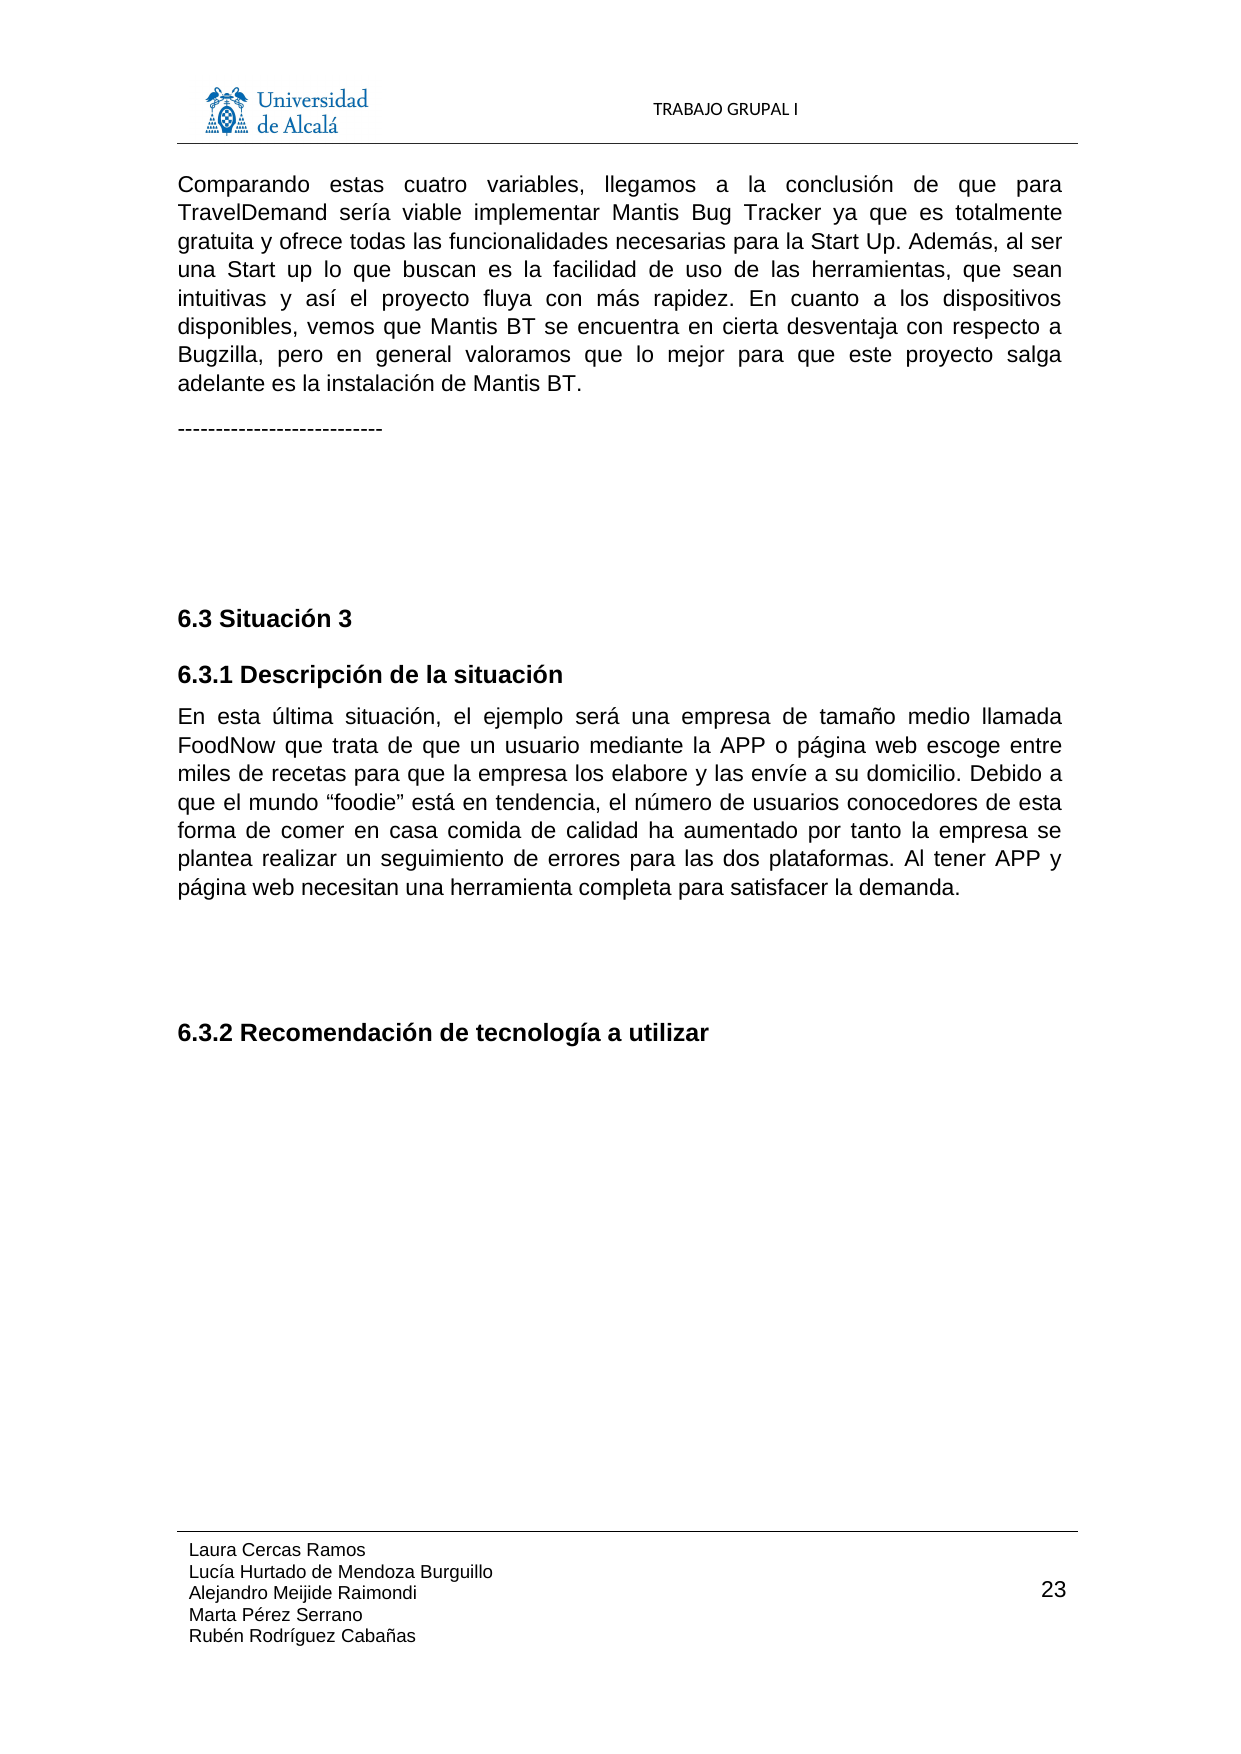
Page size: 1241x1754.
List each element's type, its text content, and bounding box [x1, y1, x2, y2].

subtitle 6.3.1 Descripción de la situación [177, 660, 1063, 688]
subtitle 6.3.2 Recomendación de tecnología a utilizar [177, 1017, 1063, 1046]
picture [188, 75, 383, 143]
subtitle 6.3 Situación 3 [177, 604, 1063, 632]
text En esta última situación, el ejemplo será una empresa de tamaño medio llamada FoodNow que trata de que un usuario mediante la APP o página web escoge entre miles de recetas para que la empresa los elabore y las envíe a su domicilio. Debido a que el mundo “foodie” está en tendencia, el número de usuarios conocedores de esta forma de comer en casa comida de calidad ha aumentado por tanto la empresa se plantea realizar un seguimiento de errores para las dos plataformas. Al tener APP y página web necesitan una herramienta completa para satisfacer la demanda. [177, 703, 1063, 900]
text Comparando estas cuatro variables, llegamos a la conclusión de que para TravelDemand sería viable implementar Mantis Bug Tracker ya que es totalmente gratuita y ofrece todas las funcionalidades necesarias para la Start Up. Además, al ser una Start up lo que buscan es la facilidad de uso de las herramientas, que sean intuitivas y así el proyecto fluya con más rapidez. En cuanto a los dispositivos disponibles, vemos que Mantis BT se encuentra en cierta desventaja con respecto a Bugzilla, pero en general valoramos que lo mejor para que este proyecto salga adelante es la instalación de Mantis BT. [177, 171, 1063, 396]
text --------------------------- [177, 415, 1063, 441]
